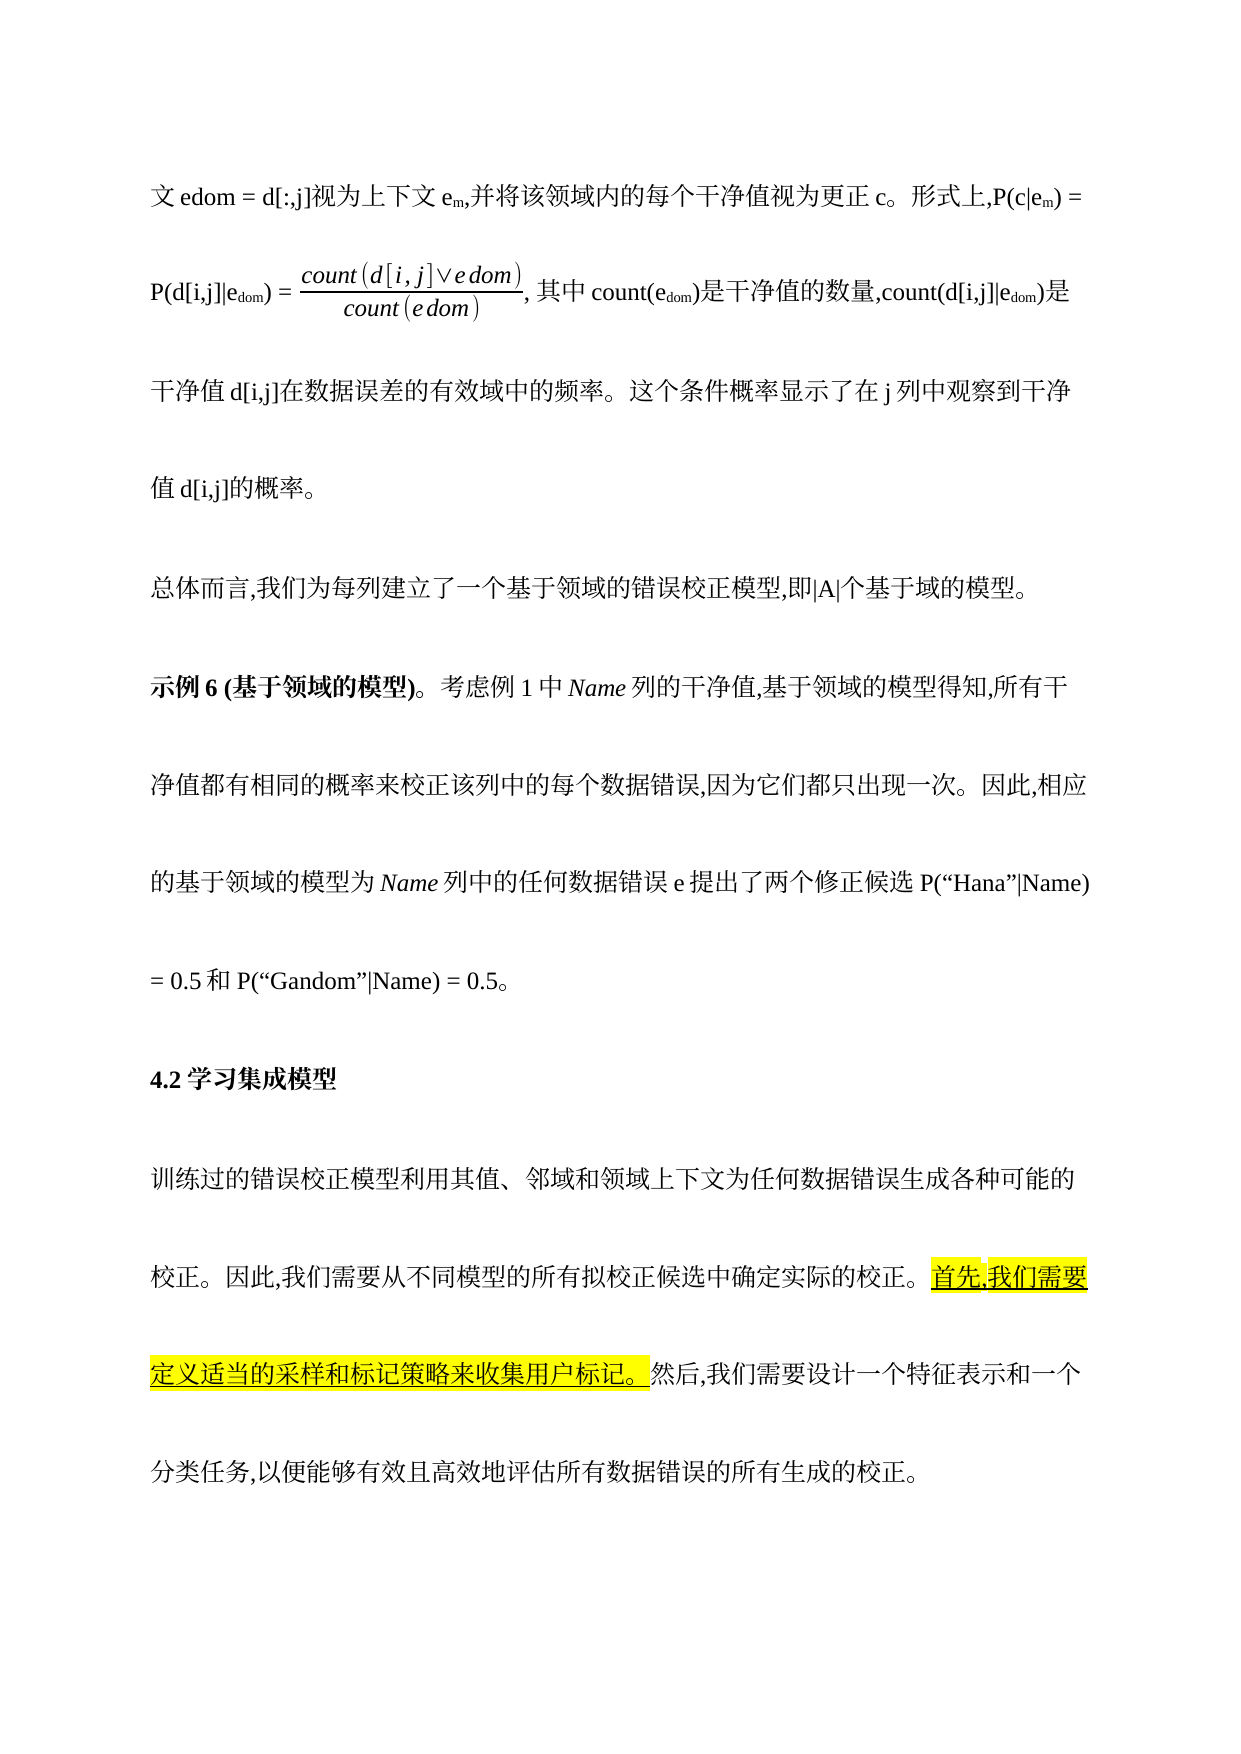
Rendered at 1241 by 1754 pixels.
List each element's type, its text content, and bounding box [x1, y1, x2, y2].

text 总体而言,我们为每列建立了一个基于领域的错误校正模型,即|A|个基于域的模型。 [150, 554, 1090, 619]
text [150, 162, 1090, 519]
text 4.2 学习集成模型 [150, 1046, 1090, 1111]
text 示例6 (基于领域的模型)。考虑例1中Name列的干净值,基于领域的模型得知,所有干净值都有相同的概率来校正该列中的每个数据错误,因为它们都只出现一次。因此,相应的基于领域的模型为Name列中的任何数据错误e提出了两个修正候选P(“Hana”|Name) = 0.5和P(“Gandom”|Name) = 0.5。 [150, 654, 1090, 1011]
text 训练过的错误校正模型利用其值、邻域和领域上下文为任何数据错误生成各种可能的校正。因此,我们需要从不同模型的所有拟校正候选中确定实际的校正。首先,我们需要定义适当的采样和标记策略来收集用户标记。然后,我们需要设计一个特征表示和一个分类任务,以便能够有效且高效地评估所有数据错误的所有生成的校正。 [150, 1145, 1090, 1503]
